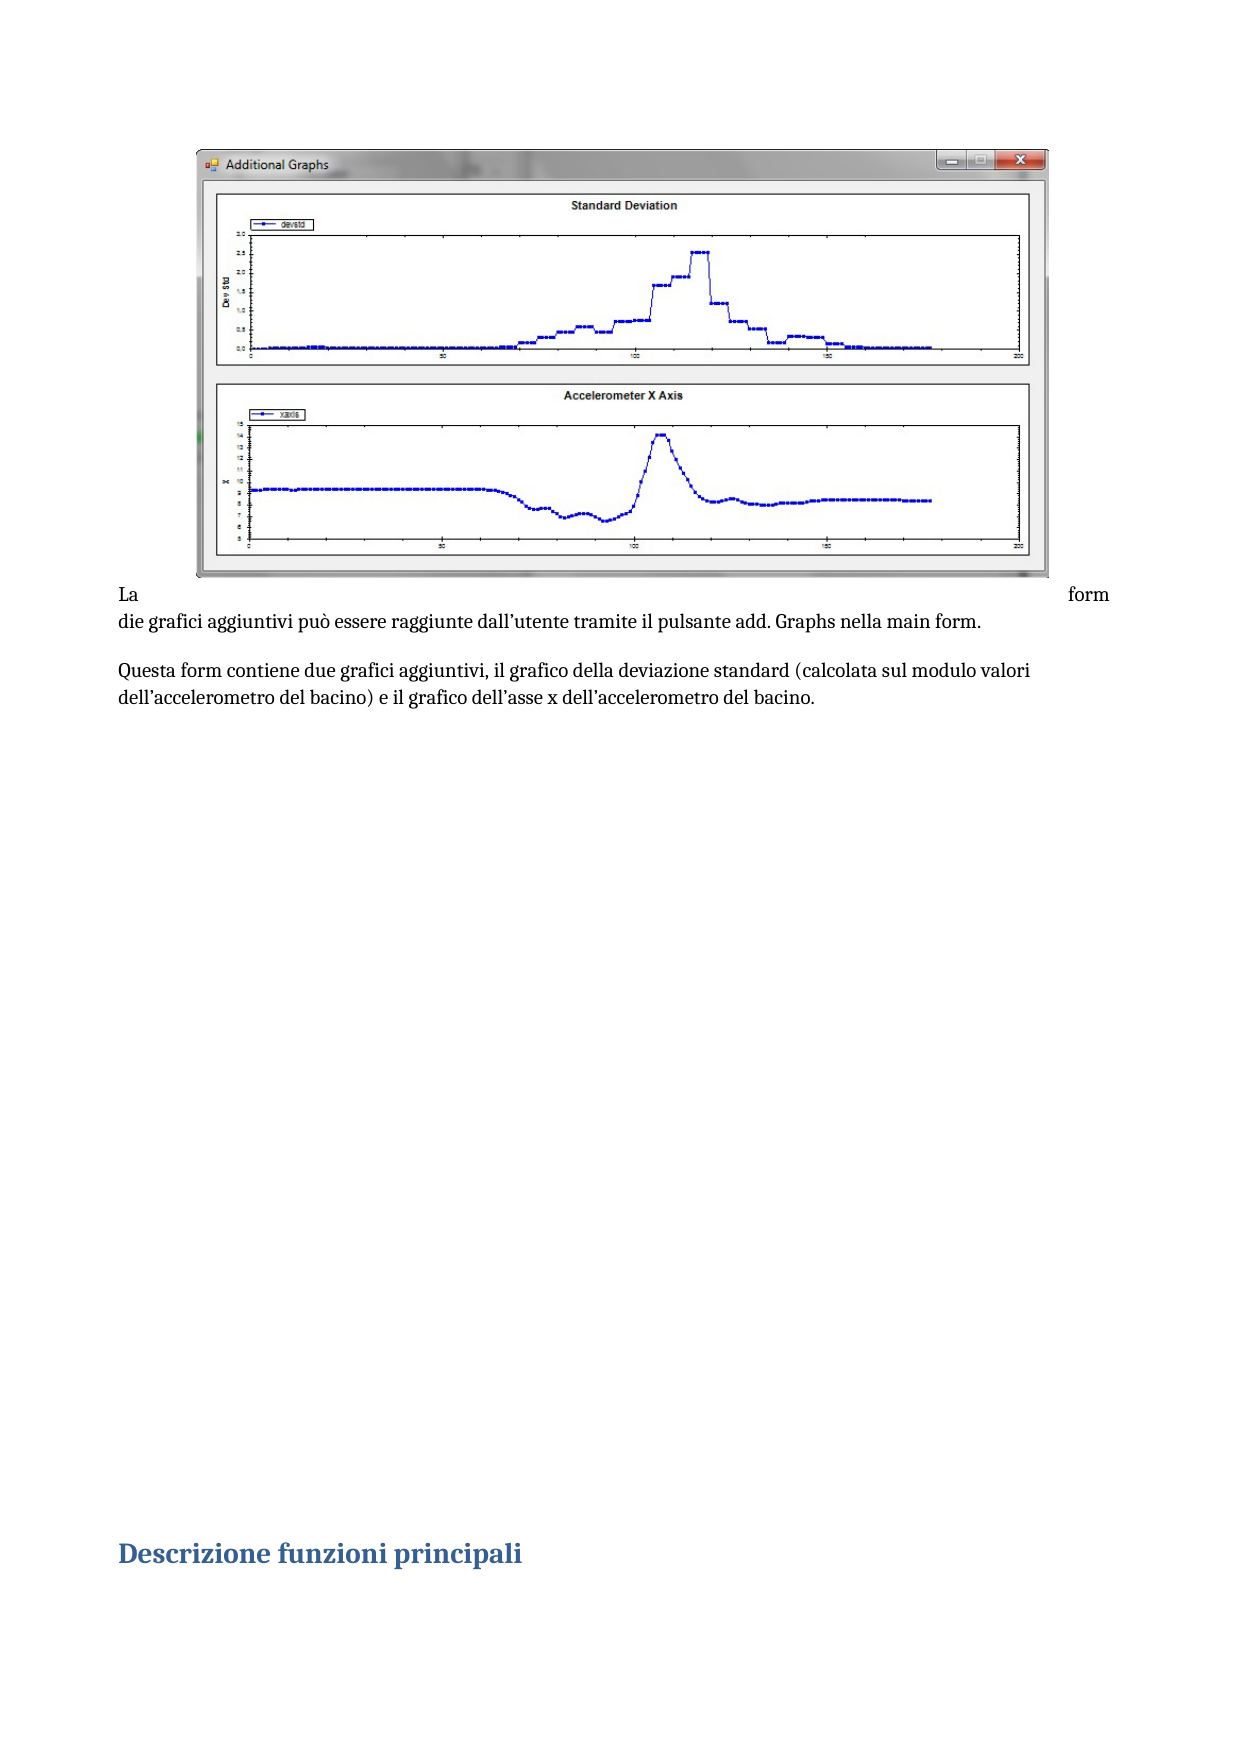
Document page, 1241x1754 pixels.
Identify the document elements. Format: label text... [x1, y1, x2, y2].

text Questa form contiene due grafici aggiuntivi, il grafico della deviazione standard (calcolata sul modulo valori dell’accelerometro del bacino) e il grafico dell’asse x dell’accelerometro del bacino. [118, 658, 1122, 710]
text La form die grafici aggiuntivi può essere raggiunte dall’utente tramite il pulsante add. Graphs nella main form. [118, 583, 1122, 634]
subtitle Descrizione funzioni principali [118, 1537, 1122, 1570]
picture [196, 149, 1049, 578]
